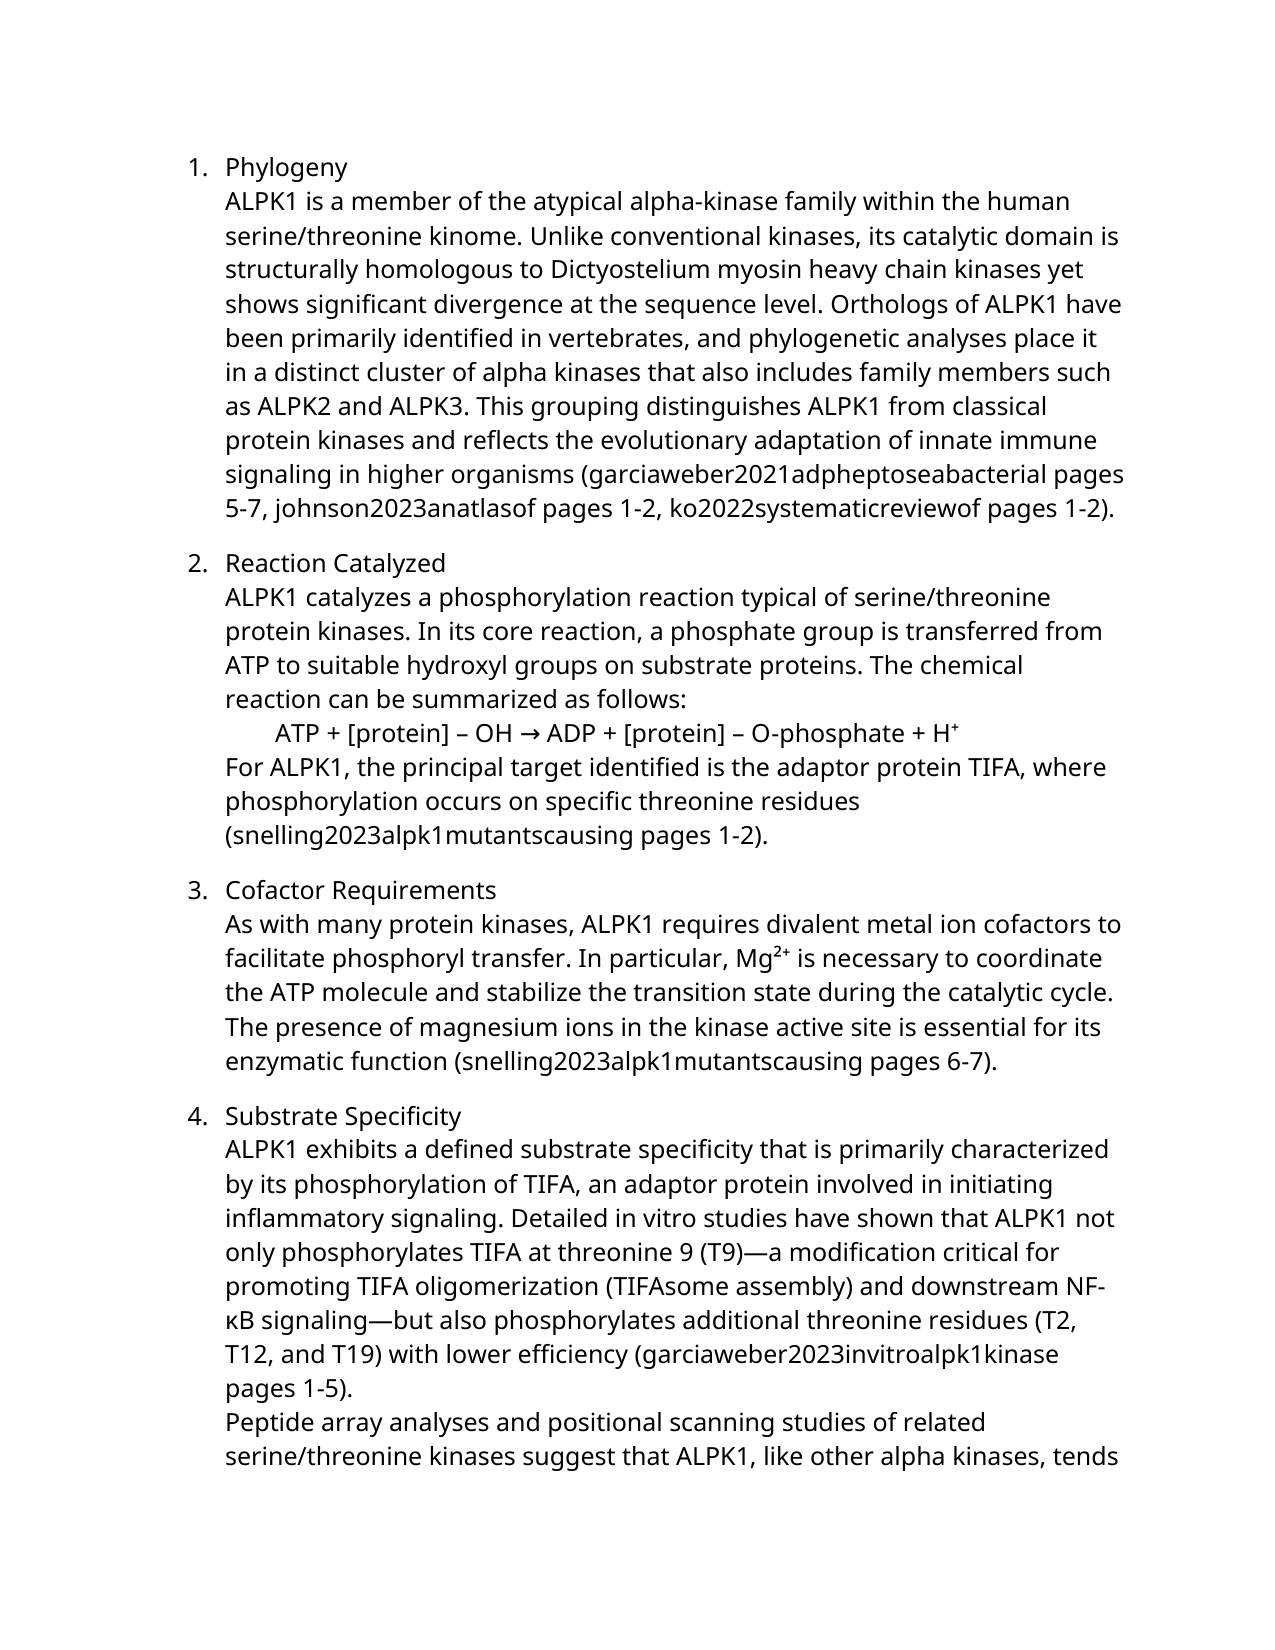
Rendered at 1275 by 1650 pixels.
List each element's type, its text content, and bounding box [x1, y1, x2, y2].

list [187, 1098, 1125, 1473]
list Phylogeny ALPK1 is a member of the atypical alpha‐kinase family within the human serine/threonine kinome. Unlike conventional kinases, its catalytic domain is structurally homologous to Dictyostelium myosin heavy chain kinases yet shows significant divergence at the sequence level. Orthologs of ALPK1 have been primarily identified in vertebrates, and phylogenetic analyses place it in a distinct cluster of alpha kinases that also includes family members such as ALPK2 and ALPK3. This grouping distinguishes ALPK1 from classical protein kinases and reflects the evolutionary adaptation of innate immune signaling in higher organisms (garciaweber2021adpheptoseabacterial pages 5-7, johnson2023anatlasof pages 1-2, ko2022systematicreviewof pages 1-2). [187, 150, 1125, 525]
list Cofactor Requirements As with many protein kinases, ALPK1 requires divalent metal ion cofactors to facilitate phosphoryl transfer. In particular, Mg²⁺ is necessary to coordinate the ATP molecule and stabilize the transition state during the catalytic cycle. The presence of magnesium ions in the kinase active site is essential for its enzymatic function (snelling2023alpk1mutantscausing pages 6-7). [187, 873, 1125, 1077]
list Reaction Catalyzed ALPK1 catalyzes a phosphorylation reaction typical of serine/threonine protein kinases. In its core reaction, a phosphate group is transferred from ATP to suitable hydroxyl groups on substrate proteins. The chemical reaction can be summarized as follows: ATP + [protein] – OH → ADP + [protein] – O‑phosphate + H⁺ For ALPK1, the principal target identified is the adaptor protein TIFA, where phosphorylation occurs on specific threonine residues (snelling2023alpk1mutantscausing pages 1-2). [187, 546, 1125, 852]
